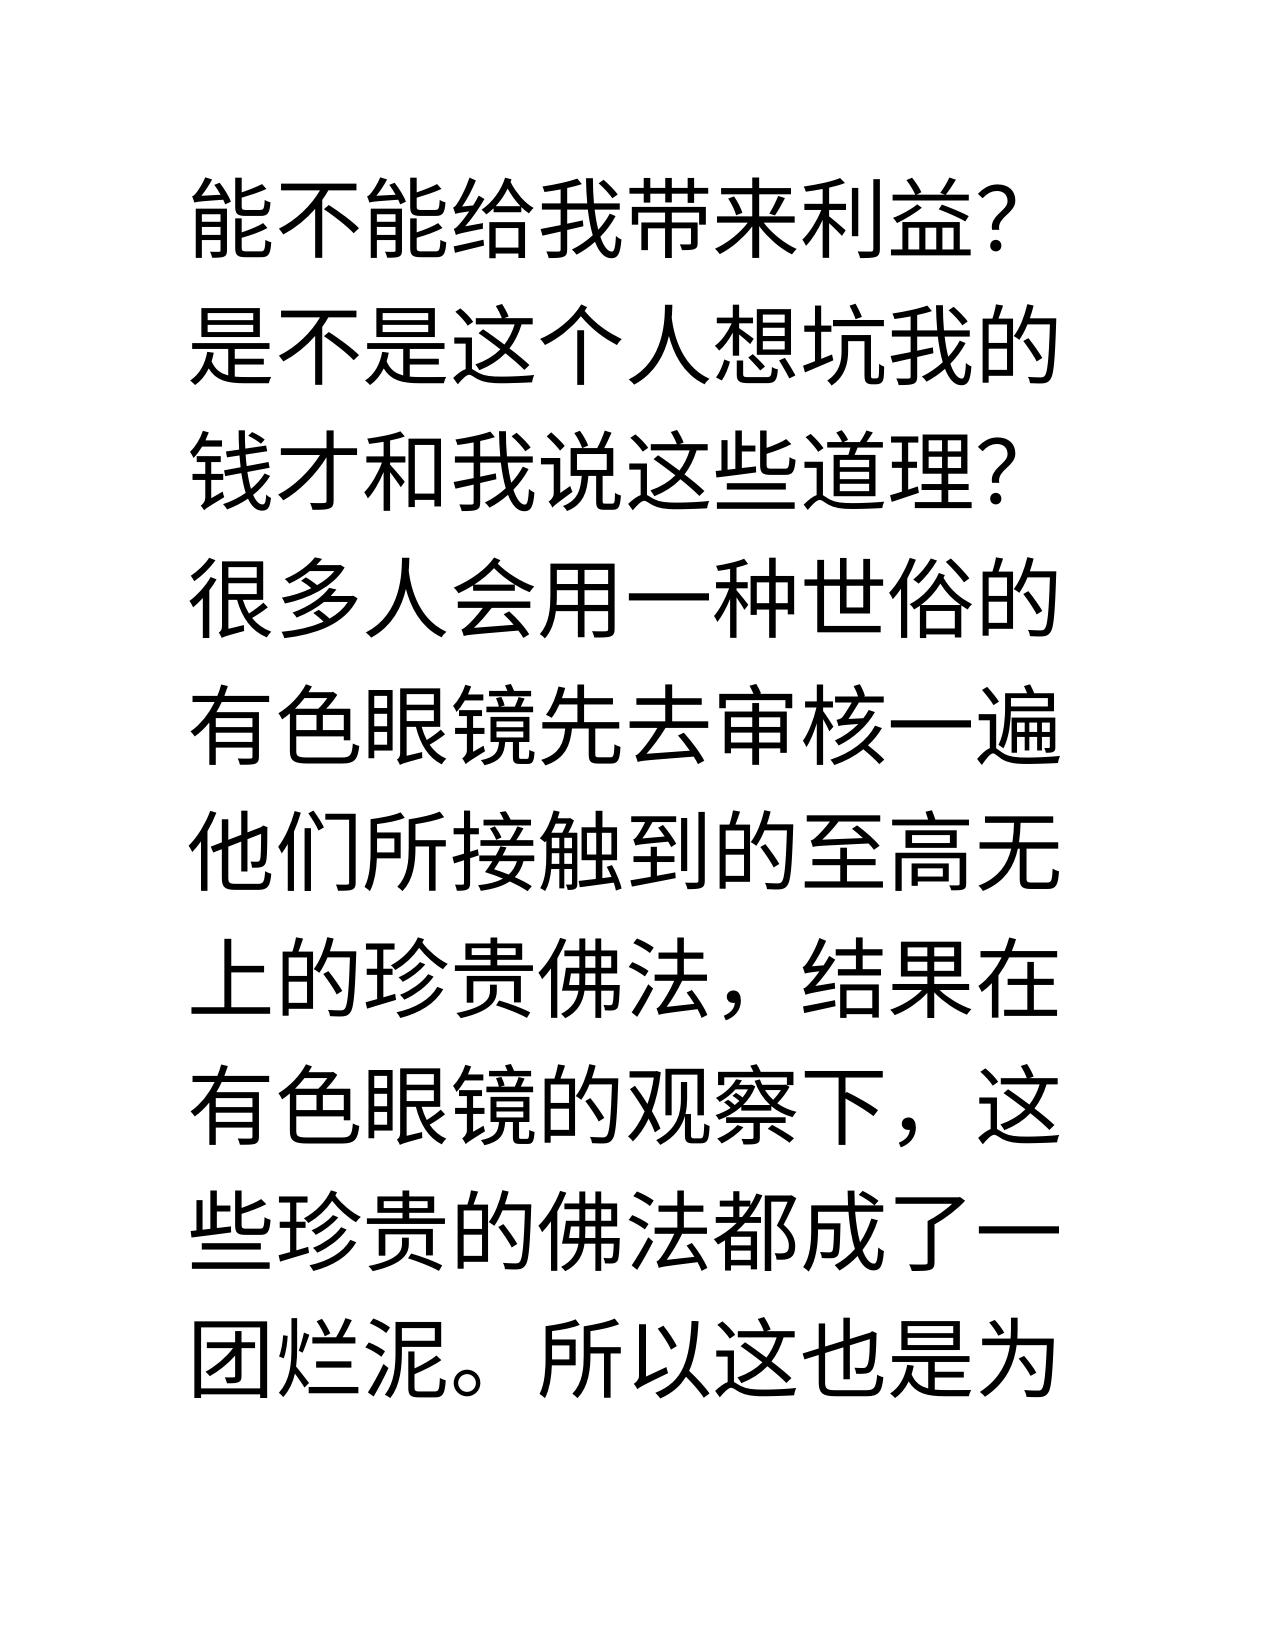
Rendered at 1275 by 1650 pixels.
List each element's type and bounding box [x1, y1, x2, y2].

text [187, 150, 1087, 1417]
